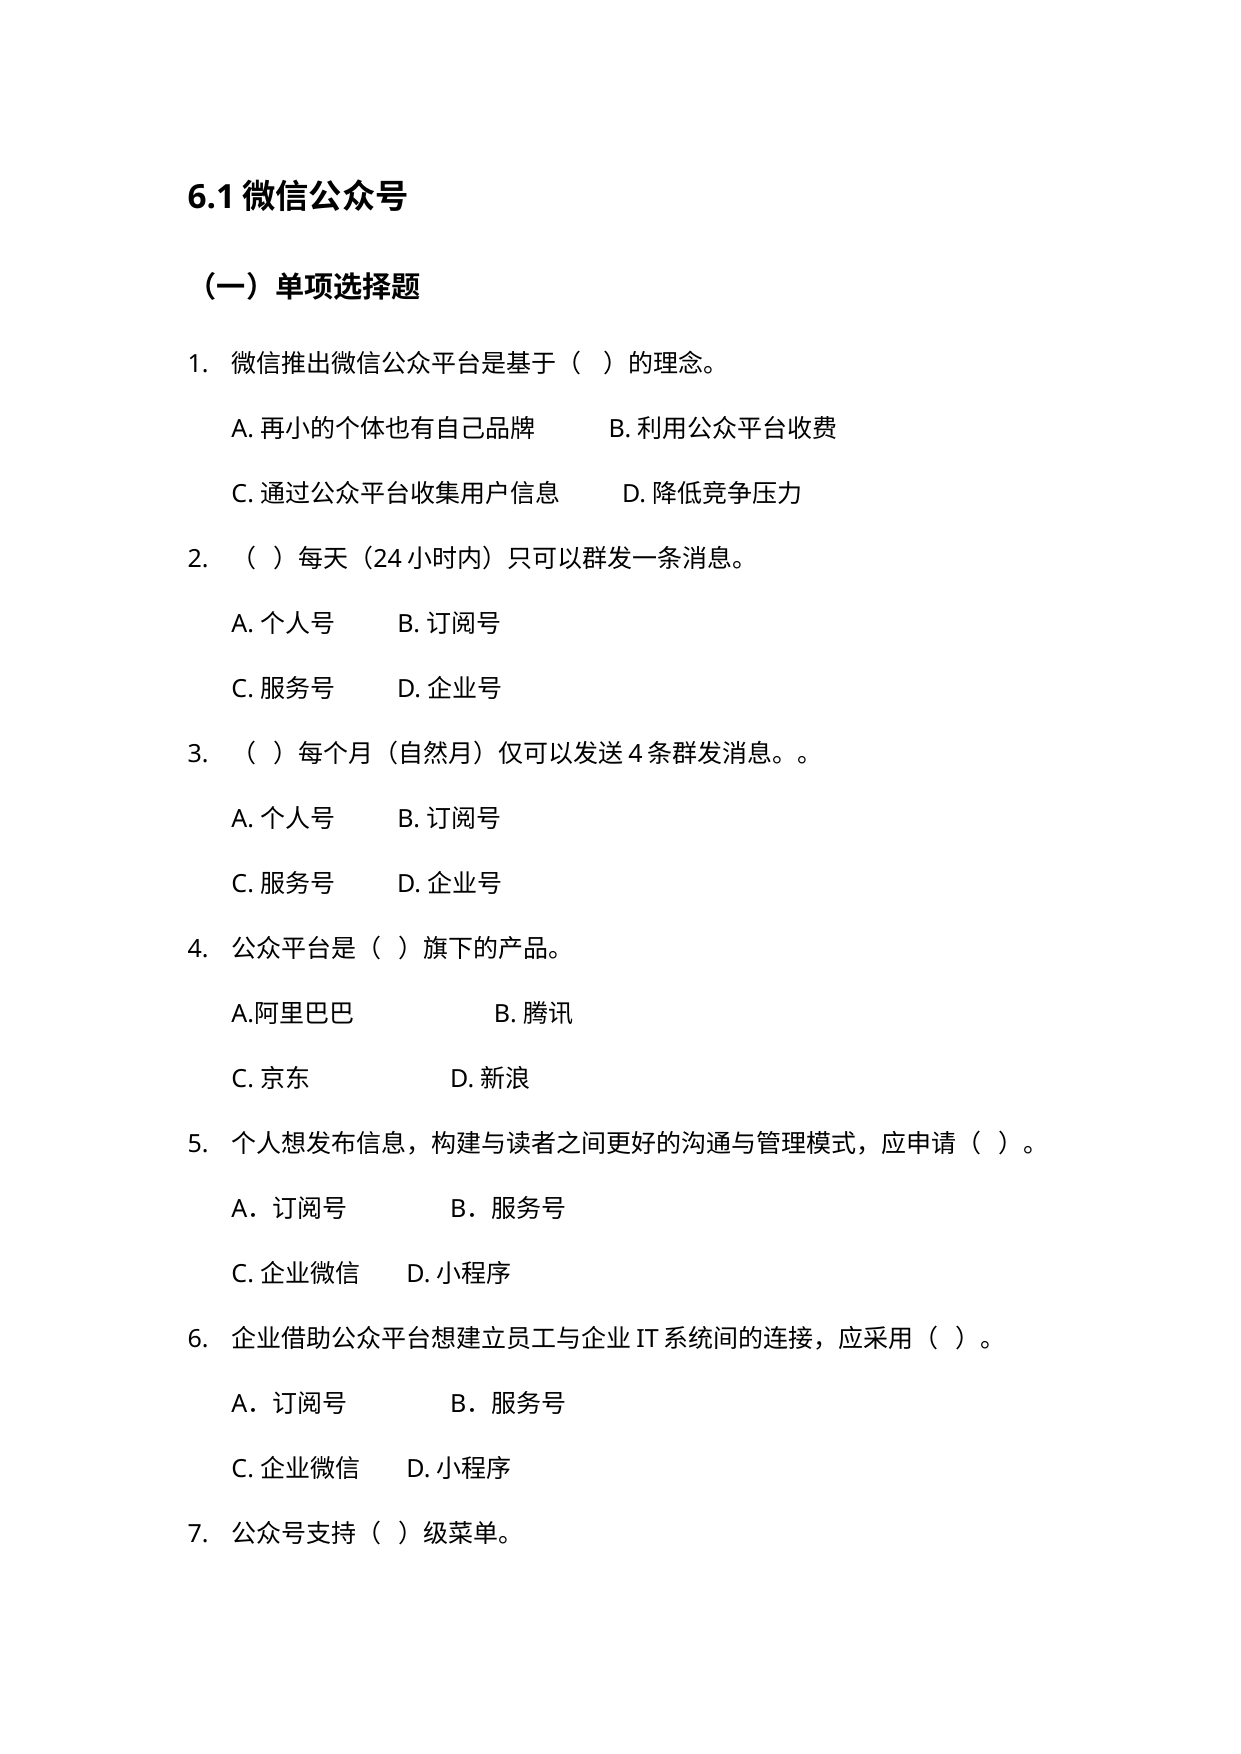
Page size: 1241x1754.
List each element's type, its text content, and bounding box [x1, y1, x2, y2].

text A．订阅号 B．服务号 [231, 1369, 1053, 1434]
text C. 服务号 D. 企业号 [231, 654, 1053, 719]
list 企业借助公众平台想建立员工与企业IT系统间的连接，应采用（ ）。 [187, 1304, 1053, 1369]
text A. 个人号 B. 订阅号 [231, 589, 1053, 654]
text C. 服务号 D. 企业号 [231, 849, 1053, 914]
list 微信推出微信公众平台是基于（ ）的理念。 [187, 329, 1053, 394]
list 公众号支持（ ）级菜单。 [187, 1499, 1053, 1564]
list （ ）每个月（自然月）仅可以发送4条群发消息。。 [187, 719, 1053, 784]
subtitle （一）单项选择题 [187, 252, 1053, 317]
text A. 再小的个体也有自己品牌 B. 利用公众平台收费 [231, 394, 1053, 459]
subtitle 6.1微信公众号 [187, 162, 1053, 227]
text A．订阅号 B．服务号 [231, 1174, 1053, 1239]
text C. 企业微信 D. 小程序 [231, 1239, 1053, 1304]
text C. 企业微信 D. 小程序 [231, 1434, 1053, 1499]
text C. 通过公众平台收集用户信息 D. 降低竞争压力 [231, 459, 1053, 524]
text C. 京东 D. 新浪 [231, 1044, 1053, 1109]
text A.阿里巴巴 B. 腾讯 [231, 979, 1053, 1044]
list 个人想发布信息，构建与读者之间更好的沟通与管理模式，应申请（ ）。 [187, 1109, 1053, 1174]
list （ ）每天（24小时内）只可以群发一条消息。 [187, 524, 1053, 589]
text A. 个人号 B. 订阅号 [231, 784, 1053, 849]
list 公众平台是（ ）旗下的产品。 [187, 914, 1053, 979]
